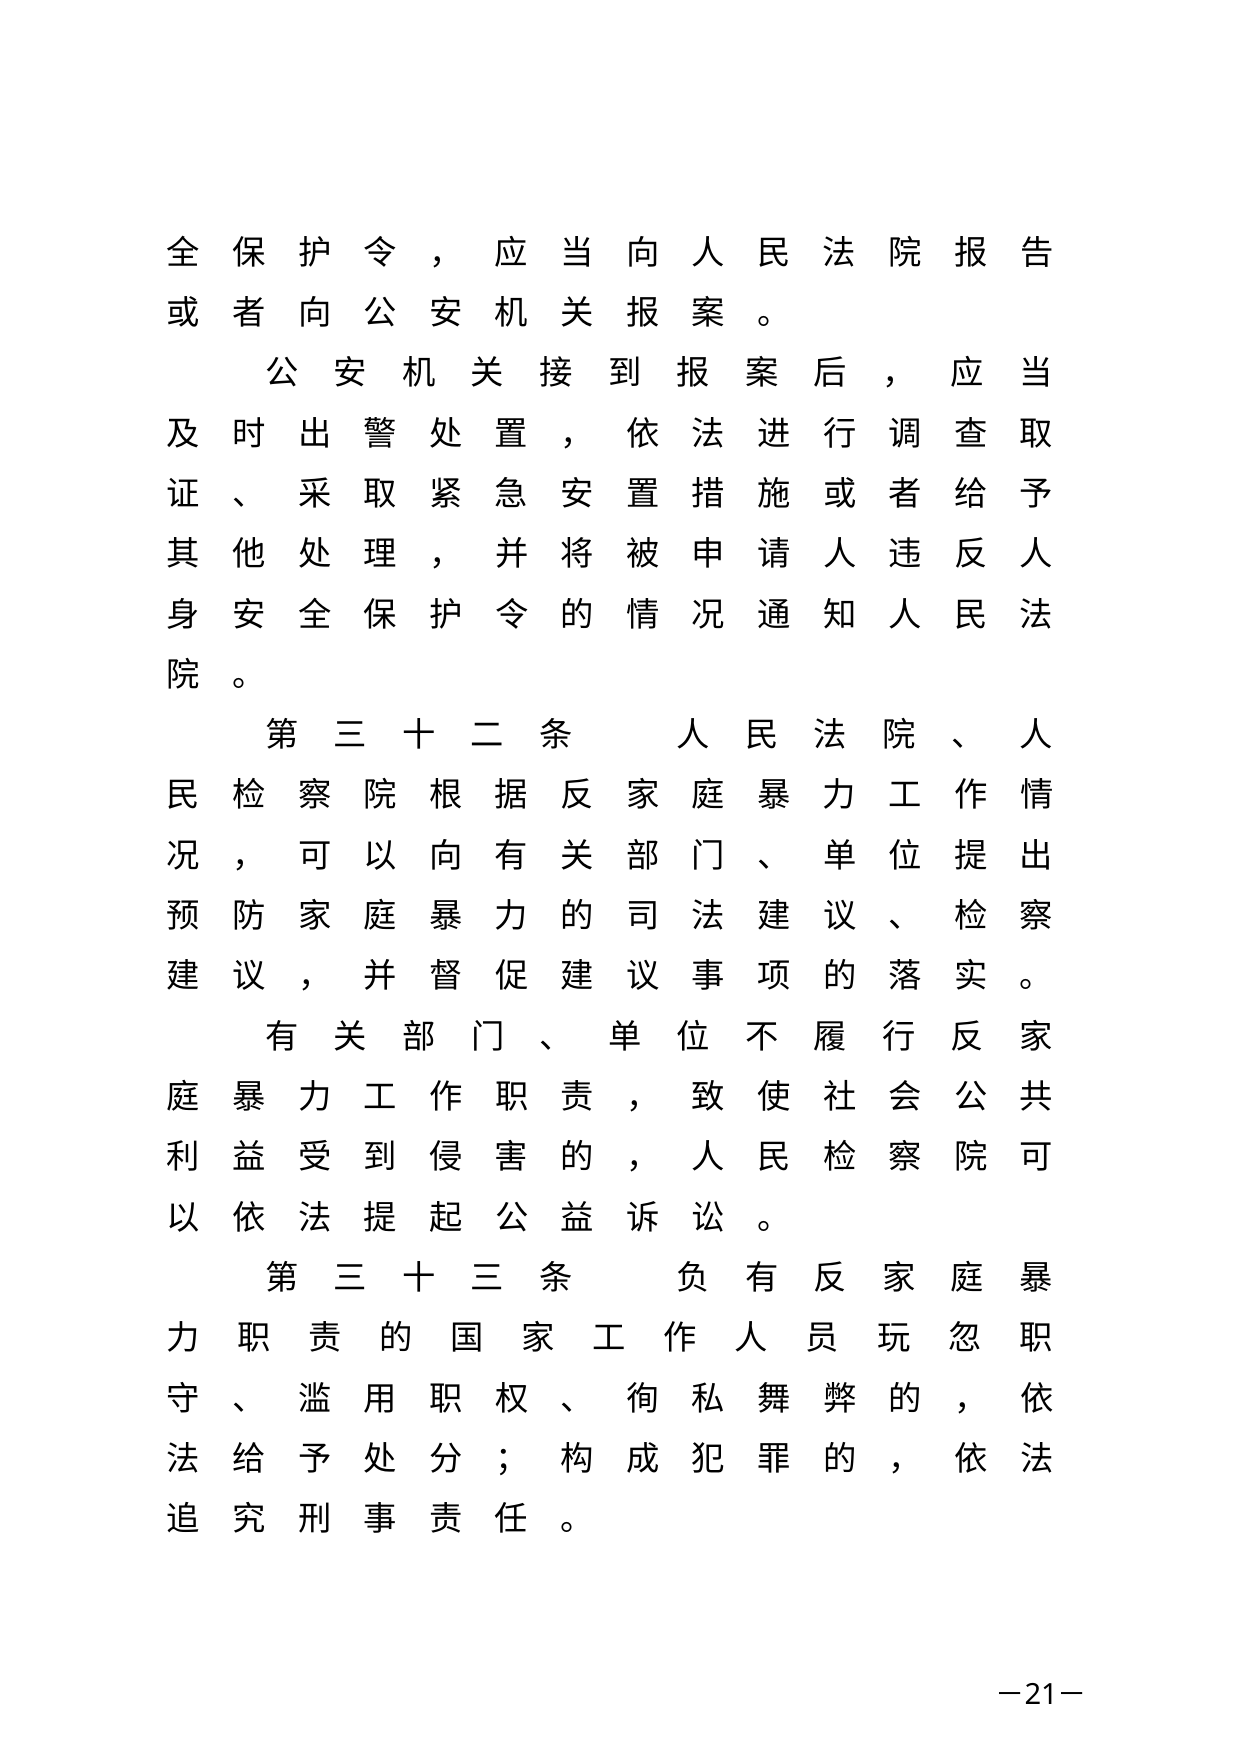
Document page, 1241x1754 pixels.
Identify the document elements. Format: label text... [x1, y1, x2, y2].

text 有关部门、单位不履行反家庭暴力工作职责，致使社会公共利益受到侵害的，人民检察院可以依法提起公益诉讼。 [167, 1003, 1085, 1245]
text 第三十二条 人民法院、人民检察院根据反家庭暴力工作情况，可以向有关部门、单位提出预防家庭暴力的司法建议、检察建议，并督促建议事项的落实。 [167, 702, 1085, 1003]
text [167, 219, 1085, 340]
text 第三十三条 负有反家庭暴力职责的国家工作人员玩忽职守、滥用职权、徇私舞弊的，依法给予处分；构成犯罪的，依法追究刑事责任。 [167, 1245, 1085, 1546]
text 公安机关接到报案后，应当及时出警处置，依法进行调查取证、采取紧急安置措施或者给予其他处理，并将被申请人违反人身安全保护令的情况通知人民法院。 [167, 340, 1085, 702]
